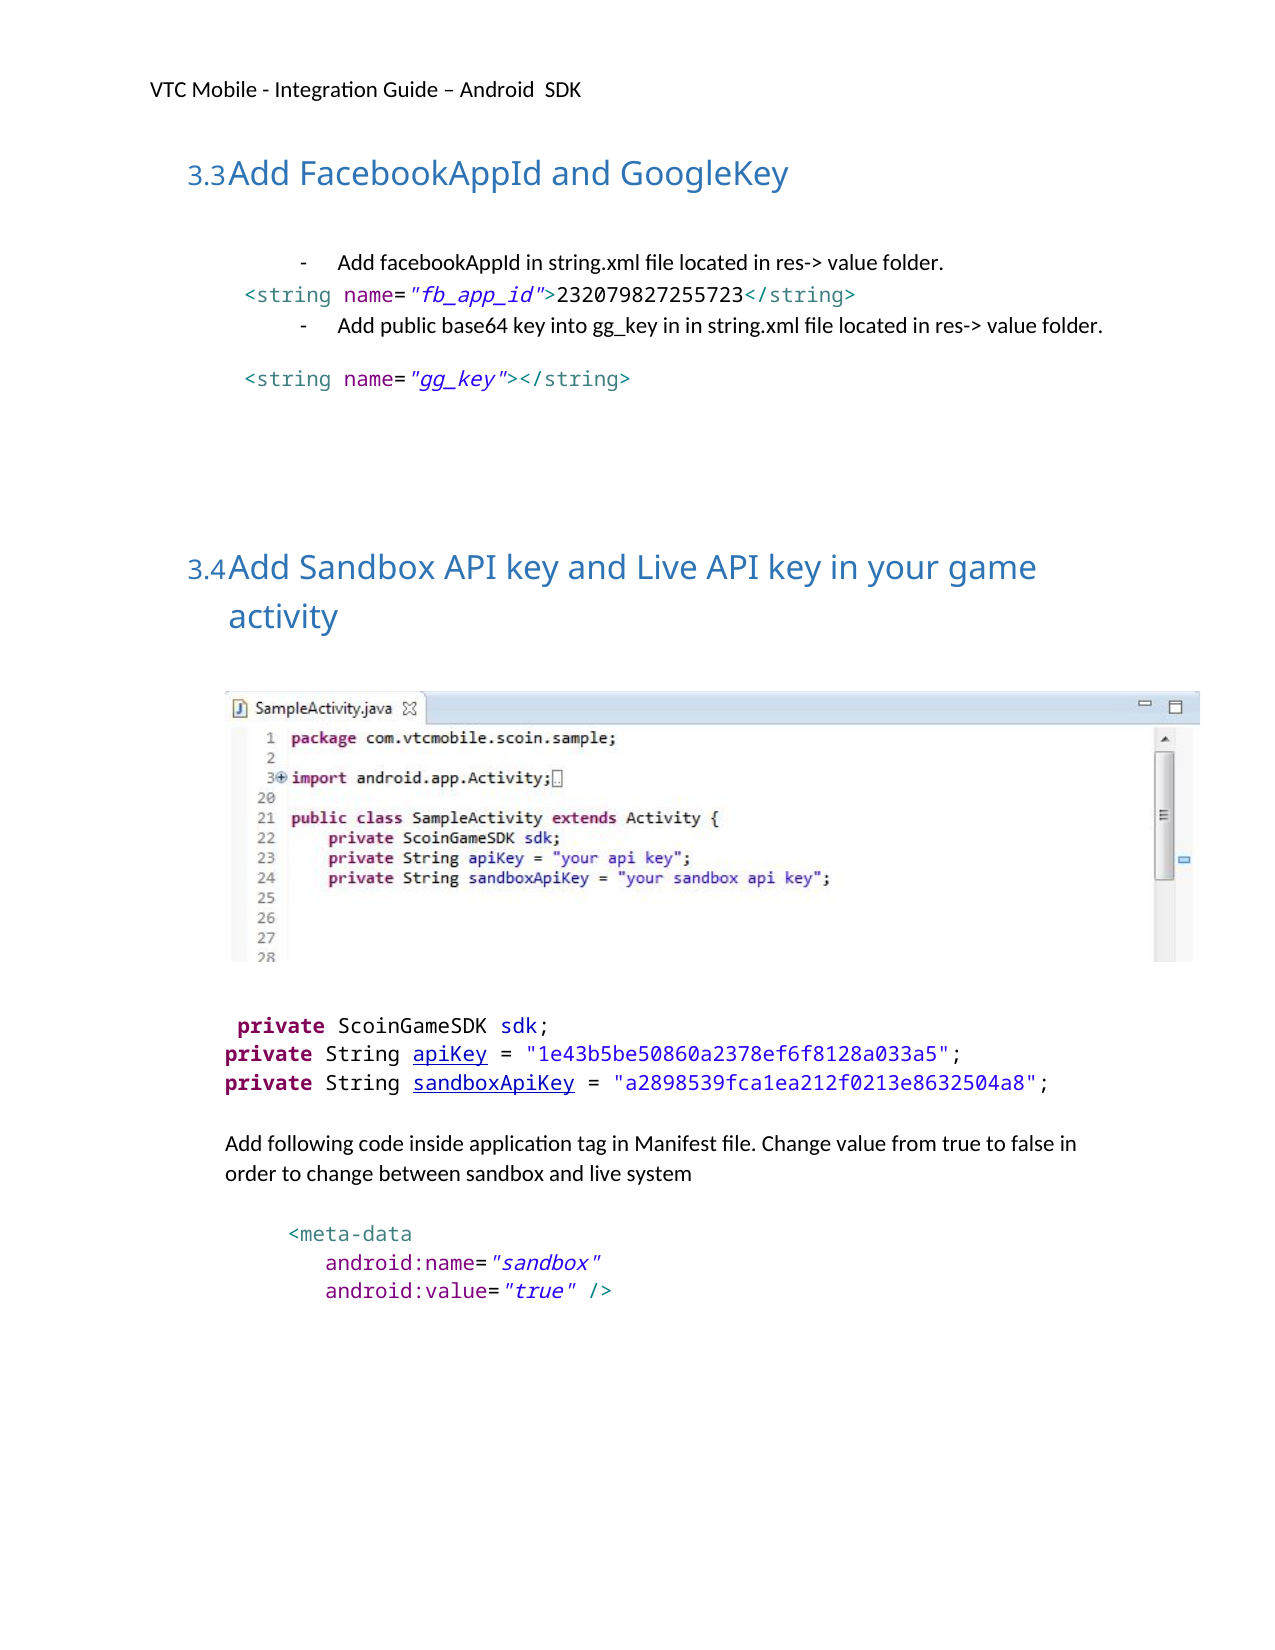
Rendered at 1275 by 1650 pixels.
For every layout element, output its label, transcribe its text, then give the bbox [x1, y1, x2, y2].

list Add public base64 key into gg_key in in string.xml file located in res-> value folder. [300, 311, 1125, 339]
picture [225, 691, 1200, 962]
list <meta-data [225, 1219, 1125, 1248]
subtitle Add FacebookAppId and GoogleKey [187, 150, 1125, 244]
text <string name="gg_key"></string> [244, 364, 1125, 392]
list android:name="sandbox" [225, 1248, 1125, 1276]
subtitle Add Sandbox API key and Live API key in your game activity [187, 544, 1125, 687]
list private String sandboxApiKey = "a2898539fca1ea212f0213e8632504a8"; [225, 1068, 1125, 1096]
text private String apiKey = "1e43b5be50860a2378ef6f8128a033a5"; [150, 1039, 1125, 1068]
list Add facebookAppId in string.xml file located in res-> value folder. [300, 248, 1125, 276]
text private ScoinGameSDK sdk; [150, 1011, 1125, 1039]
list Add following code inside application tag in Manifest file. Change value from true to false in order to change between sandbox and live system [225, 1129, 1125, 1187]
list <string name="fb_app_id">232079827255723</string> [244, 280, 1125, 308]
list android:value="true" /> [225, 1276, 1125, 1305]
